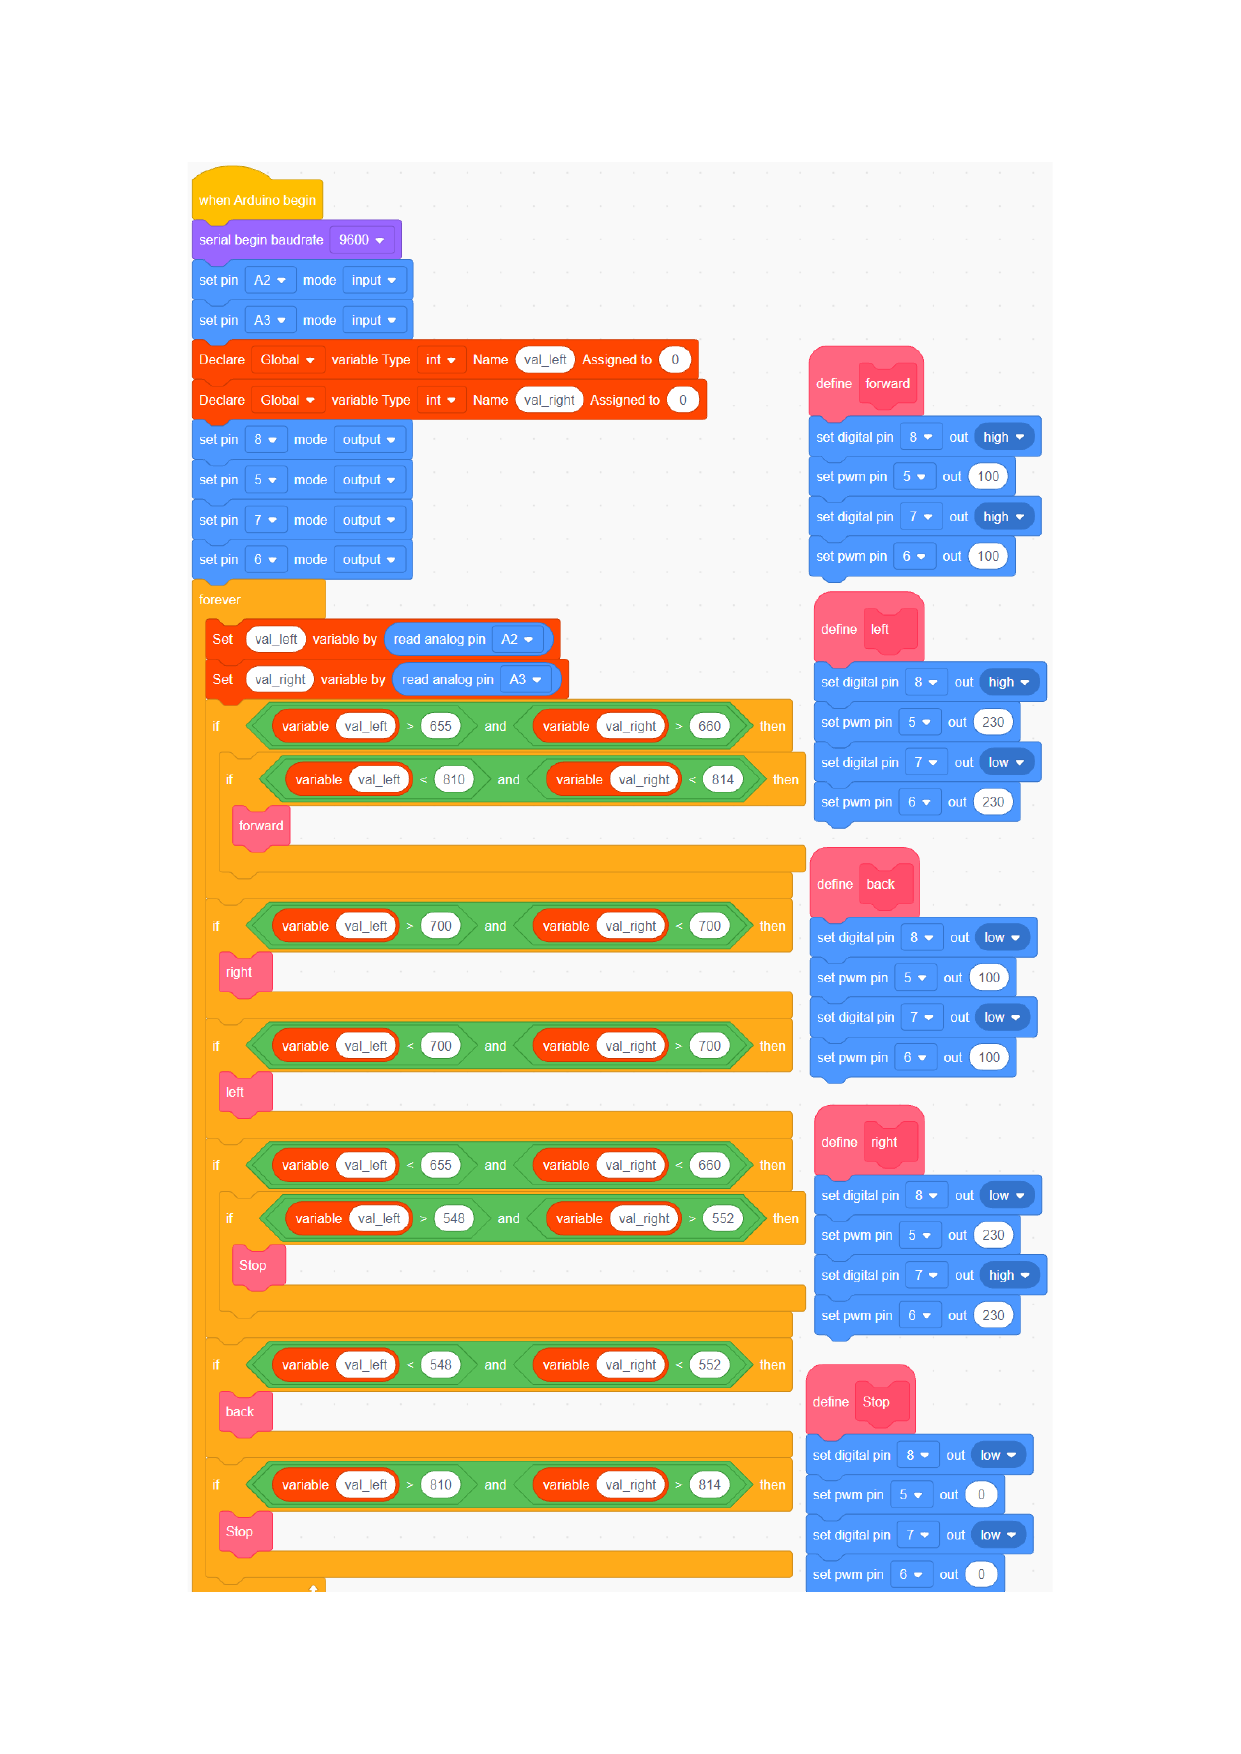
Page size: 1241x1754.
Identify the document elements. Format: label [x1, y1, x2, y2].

picture [187, 162, 1053, 1592]
